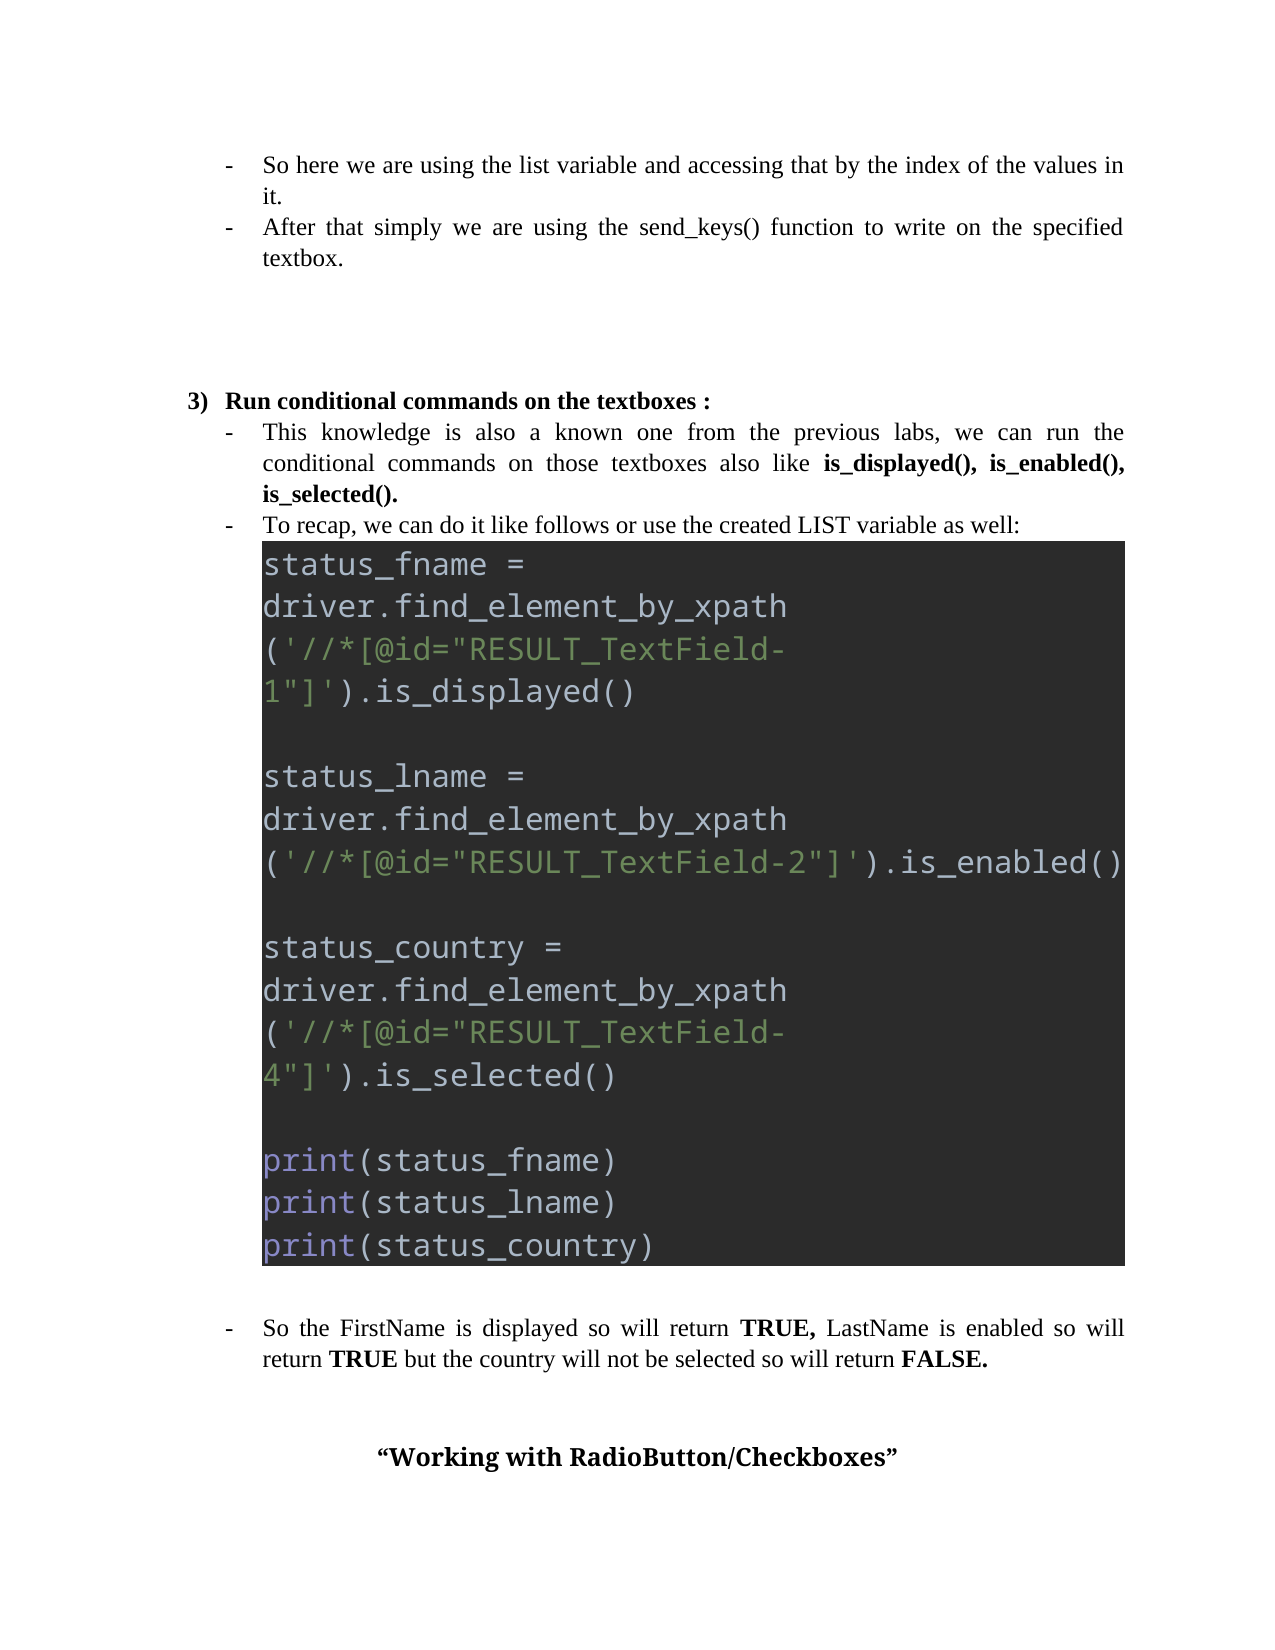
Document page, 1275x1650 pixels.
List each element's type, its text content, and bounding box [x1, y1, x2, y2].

list So the FirstName is displayed so will return TRUE, LastName is enabled so will return TRUE but the country will not be selected so will return FALSE. [225, 1313, 1125, 1373]
list After that simply we are using the send_keys() function to write on the specified textbox. [225, 212, 1125, 272]
list status_fname = driver.find_element_by_xpath('//*[@id="RESULT_TextField-1"]').is_displayed() status_lname = driver.find_element_by_xpath('//*[@id="RESULT_TextField-2"]').is_enabled() status_country = driver.find_element_by_xpath('//*[@id="RESULT_TextField-4"]').is_selected() print(status_fname) print(status_lname) print(status_country) [262, 541, 1125, 1266]
list To recap, we can do it like follows or use the created LIST variable as well: [225, 510, 1125, 539]
list This knowledge is also a known one from the previous labs, we can run the conditional commands on those textboxes also like is_displayed(), is_enabled(), is_selected(). [225, 417, 1125, 508]
list So here we are using the list variable and accessing that by the index of the values in it. [225, 150, 1125, 210]
list Run conditional commands on the textboxes : [187, 386, 1125, 415]
text “Working with RadioButton/Checkboxes” [150, 1440, 1125, 1474]
